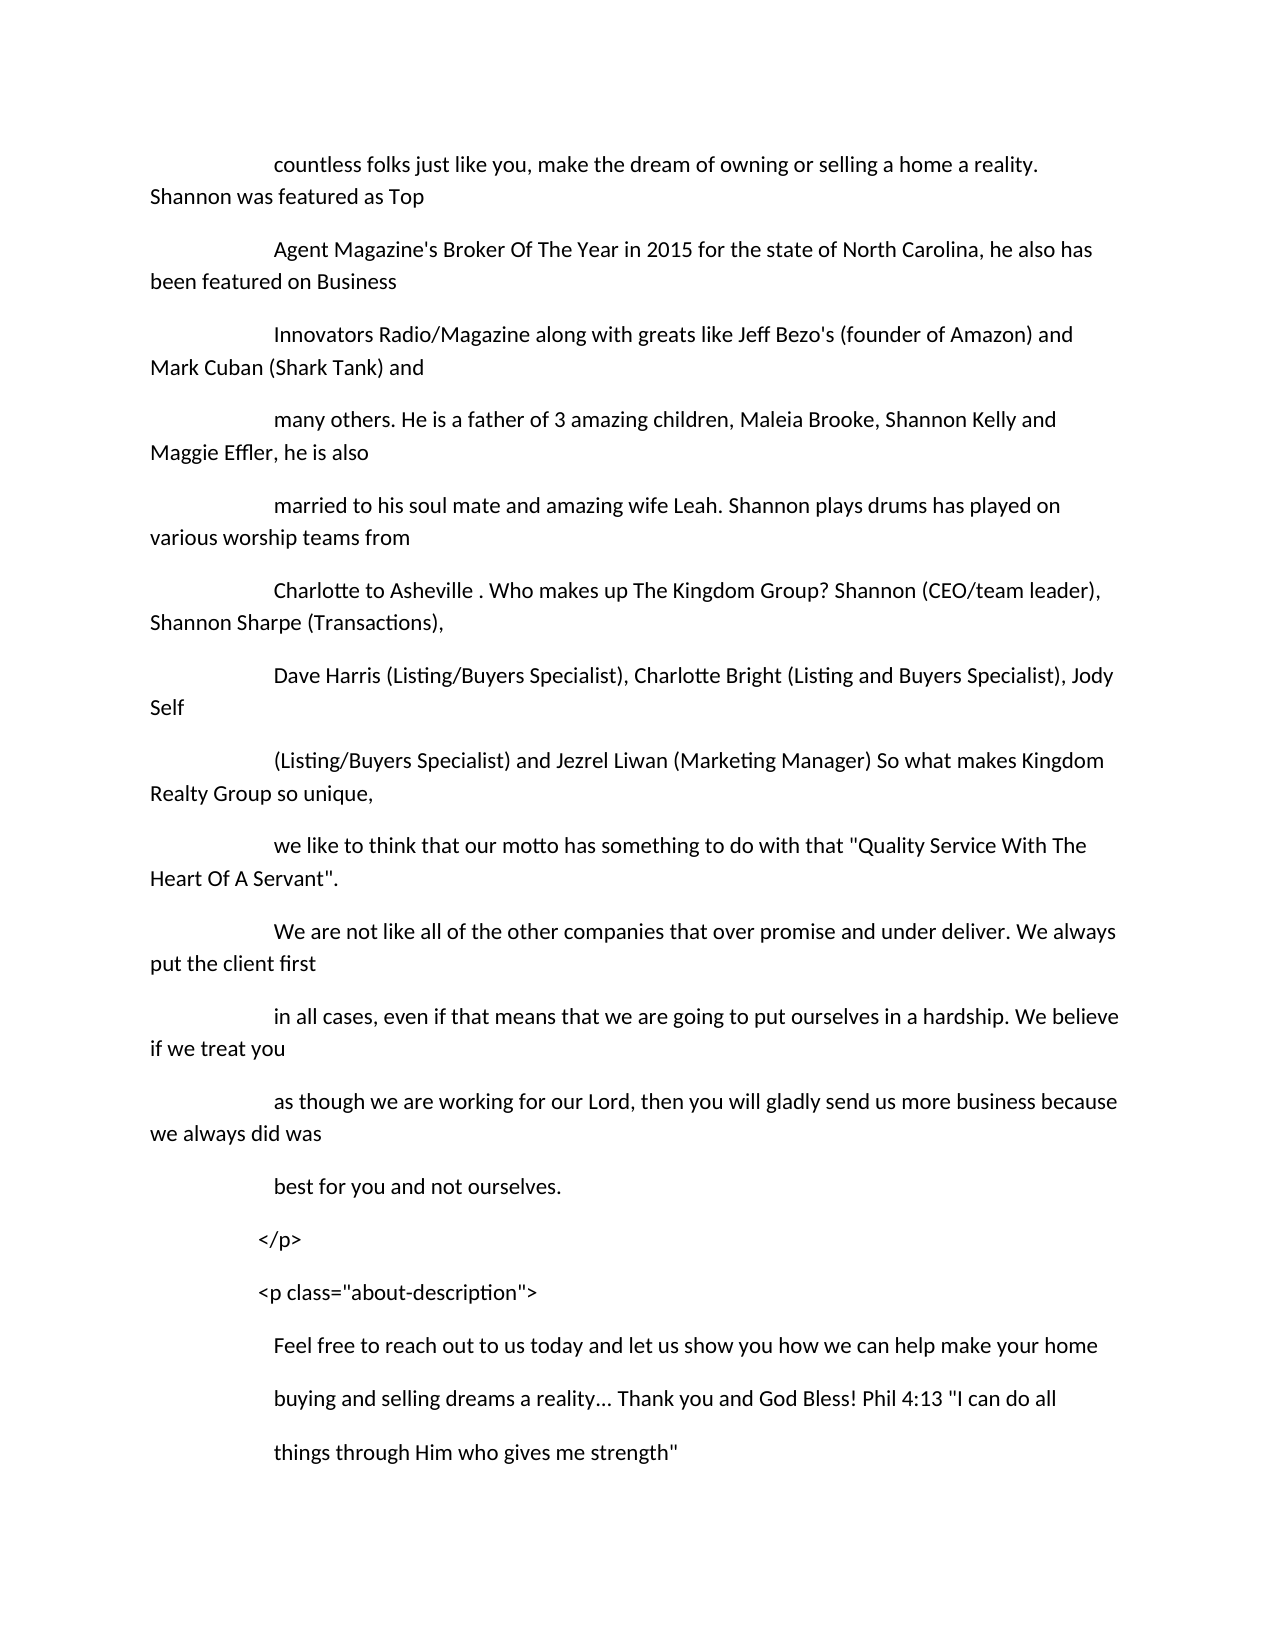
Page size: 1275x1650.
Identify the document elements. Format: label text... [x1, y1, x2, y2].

text Feel free to reach out to us today and let us show you how we can help make your home [150, 1332, 1125, 1359]
text as though we are working for our Lord, then you will gladly send us more business because we always did was [150, 1087, 1125, 1147]
text we like to think that our motto has something to do with that "Quality Service With The Heart Of A Servant". [150, 832, 1125, 892]
text Charlotte to Asheville . Who makes up The Kingdom Group? Shannon (CEO/team leader), Shannon Sharpe (Transactions), [150, 576, 1125, 636]
text many others. He is a father of 3 amazing children, Maleia Brooke, Shannon Kelly and Maggie Effler, he is also [150, 406, 1125, 466]
text countless folks just like you, make the dream of owning or selling a home a reality. Shannon was featured as Top [150, 150, 1125, 210]
text We are not like all of the other companies that over promise and under deliver. We always put the client first [150, 917, 1125, 977]
text Innovators Radio/Magazine along with greats like Jeff Bezo's (founder of Amazon) and Mark Cuban (Shark Tank) and [150, 320, 1125, 381]
text buying and selling dreams a reality... Thank you and God Bless! Phil 4:13 "I can do all [150, 1384, 1125, 1413]
text things through Him who gives me strength" [150, 1438, 1125, 1466]
text (Listing/Buyers Specialist) and Jezrel Liwan (Marketing Manager) So what makes Kingdom Realty Group so unique, [150, 746, 1125, 807]
text <p class="about-description"> [150, 1278, 1125, 1307]
text married to his soul mate and amazing wife Leah. Shannon plays drums has played on various worship teams from [150, 491, 1125, 551]
text Dave Harris (Listing/Buyers Specialist), Charlotte Bright (Listing and Buyers Specialist), Jody Self [150, 661, 1125, 721]
text best for you and not ourselves. [150, 1172, 1125, 1201]
text in all cases, even if that means that we are going to put ourselves in a hardship. We believe if we treat you [150, 1002, 1125, 1062]
text </p> [150, 1226, 1125, 1253]
text Agent Magazine's Broker Of The Year in 2015 for the state of North Carolina, he also has been featured on Business [150, 235, 1125, 295]
